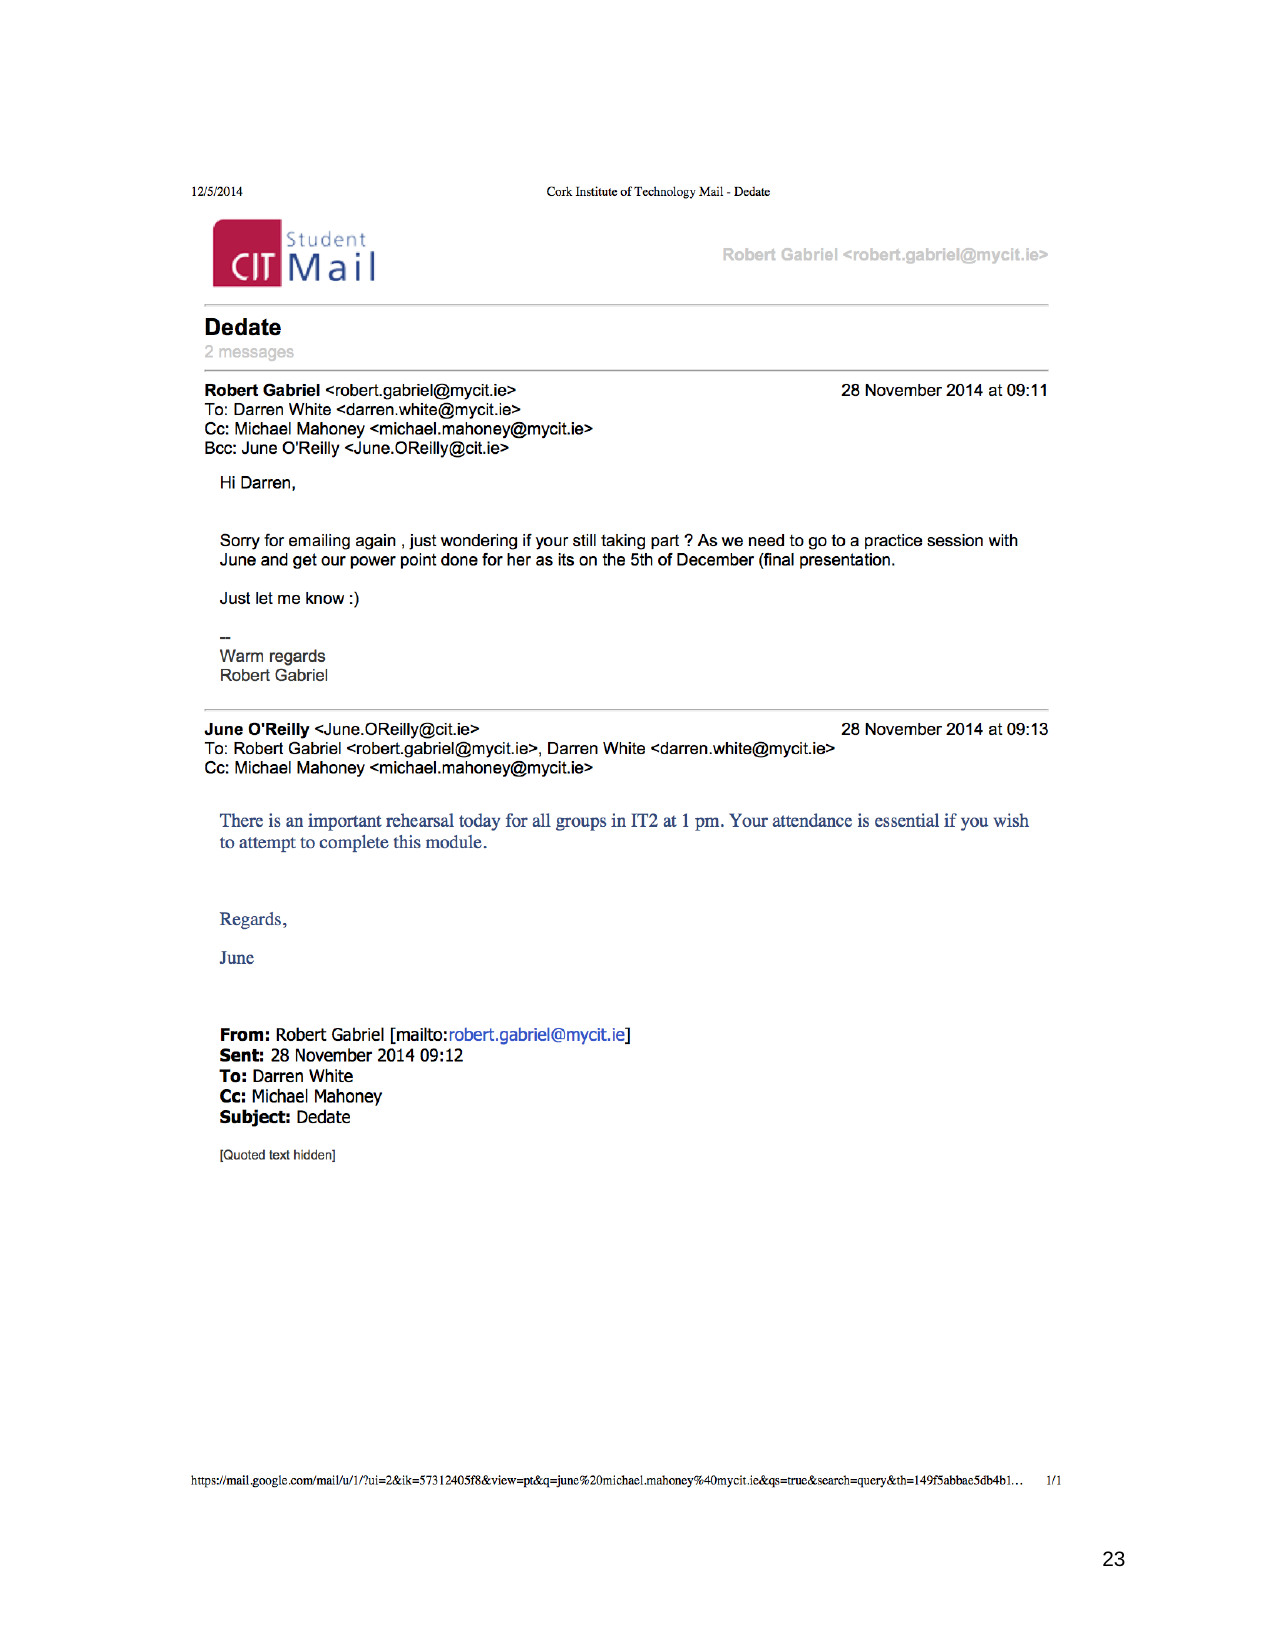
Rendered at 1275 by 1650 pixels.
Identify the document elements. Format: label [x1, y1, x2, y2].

table_cell [139, 150, 1114, 1500]
picture [149, 160, 1103, 1501]
